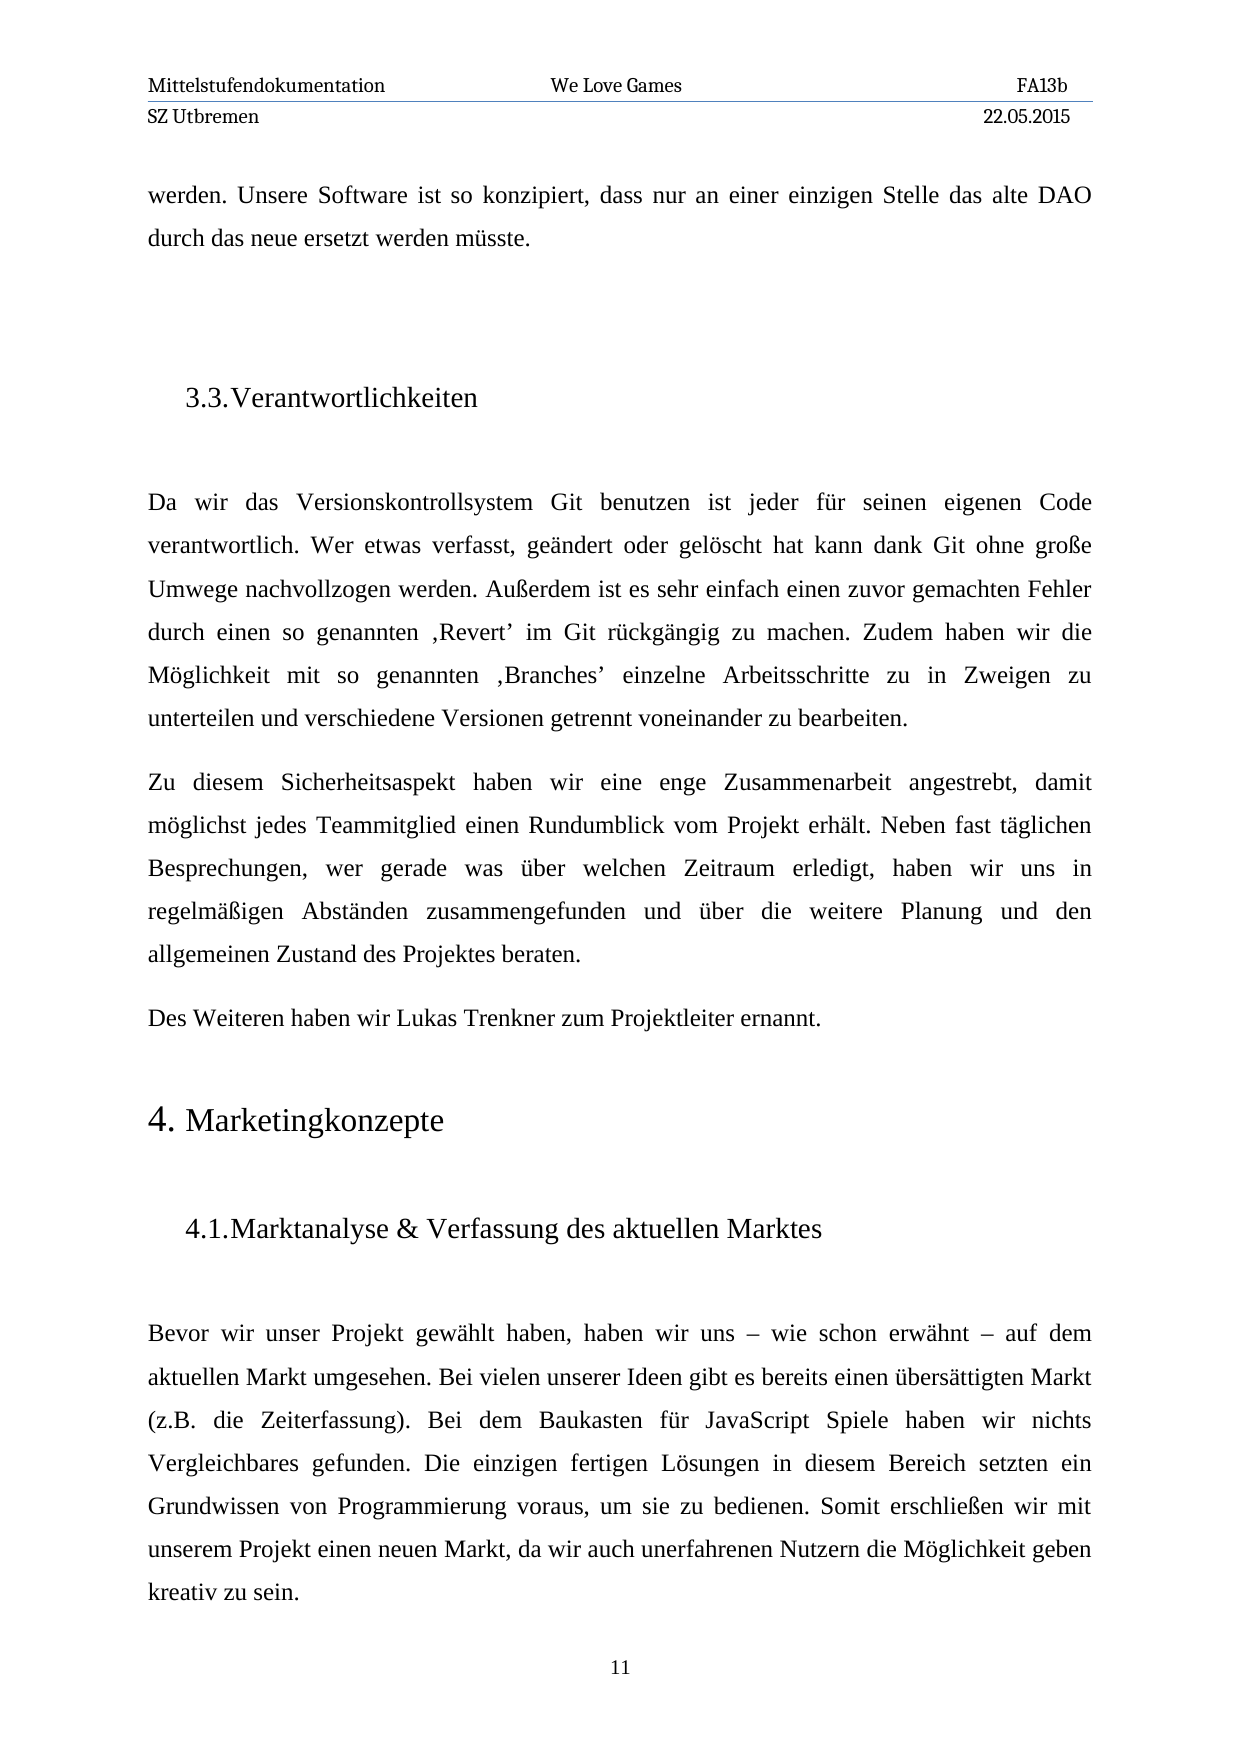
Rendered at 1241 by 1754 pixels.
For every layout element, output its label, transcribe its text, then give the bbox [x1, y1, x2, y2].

subtitle Verantwortlichkeiten [185, 380, 1093, 414]
text Bevor wir unser Projekt gewählt haben, haben wir uns – wie schon erwähnt – auf dem aktuellen Markt umgesehen. Bei vielen unserer Ideen gibt es bereits einen übersättigten Markt (z.B. die Zeiterfassung). Bei dem Baukasten für JavaScript Spiele haben wir nichts Vergleichbares gefunden. Die einzigen fertigen Lösungen in diesem Bereich setzten ein Grundwissen von Programmierung voraus, um sie zu bedienen. Somit erschließen wir mit unserem Projekt einen neuen Markt, da wir auch unerfahrenen Nutzern die Möglichkeit geben kreativ zu sein. [148, 1318, 1093, 1606]
subtitle Marktanalyse & Verfassung des aktuellen Marktes [185, 1211, 1093, 1245]
text Zu diesem Sicherheitsaspekt haben wir eine enge Zusammenarbeit angestrebt, damit möglichst jedes Teammitglied einen Rundumblick vom Projekt erhält. Neben fast täglichen Besprechungen, wer gerade was über welchen Zeitraum erledigt, haben wir uns in regelmäßigen Abständen zusammengefunden und über die weitere Planung und den allgemeinen Zustand des Projektes beraten. [148, 767, 1093, 968]
subtitle Marketingkonzepte [148, 1097, 1093, 1140]
text Da wir das Versionskontrollsystem Git benutzen ist jeder für seinen eigenen Code verantwortlich. Wer etwas verfasst, geändert oder gelöscht hat kann dank Git ohne große Umwege nachvollzogen werden. Außerdem ist es sehr einfach einen zuvor gemachten Fehler durch einen so genannten ‚Revert’ im Git rückgängig zu machen. Zudem haben wir die Möglichkeit mit so genannten ‚Branches’ einzelne Arbeitsschritte zu in Zweigen zu unterteilen und verschiedene Versionen getrennt voneinander zu bearbeiten. [148, 487, 1093, 732]
text Des Weiteren haben wir Lukas Trenkner zum Projektleiter ernannt. [148, 1003, 1093, 1032]
